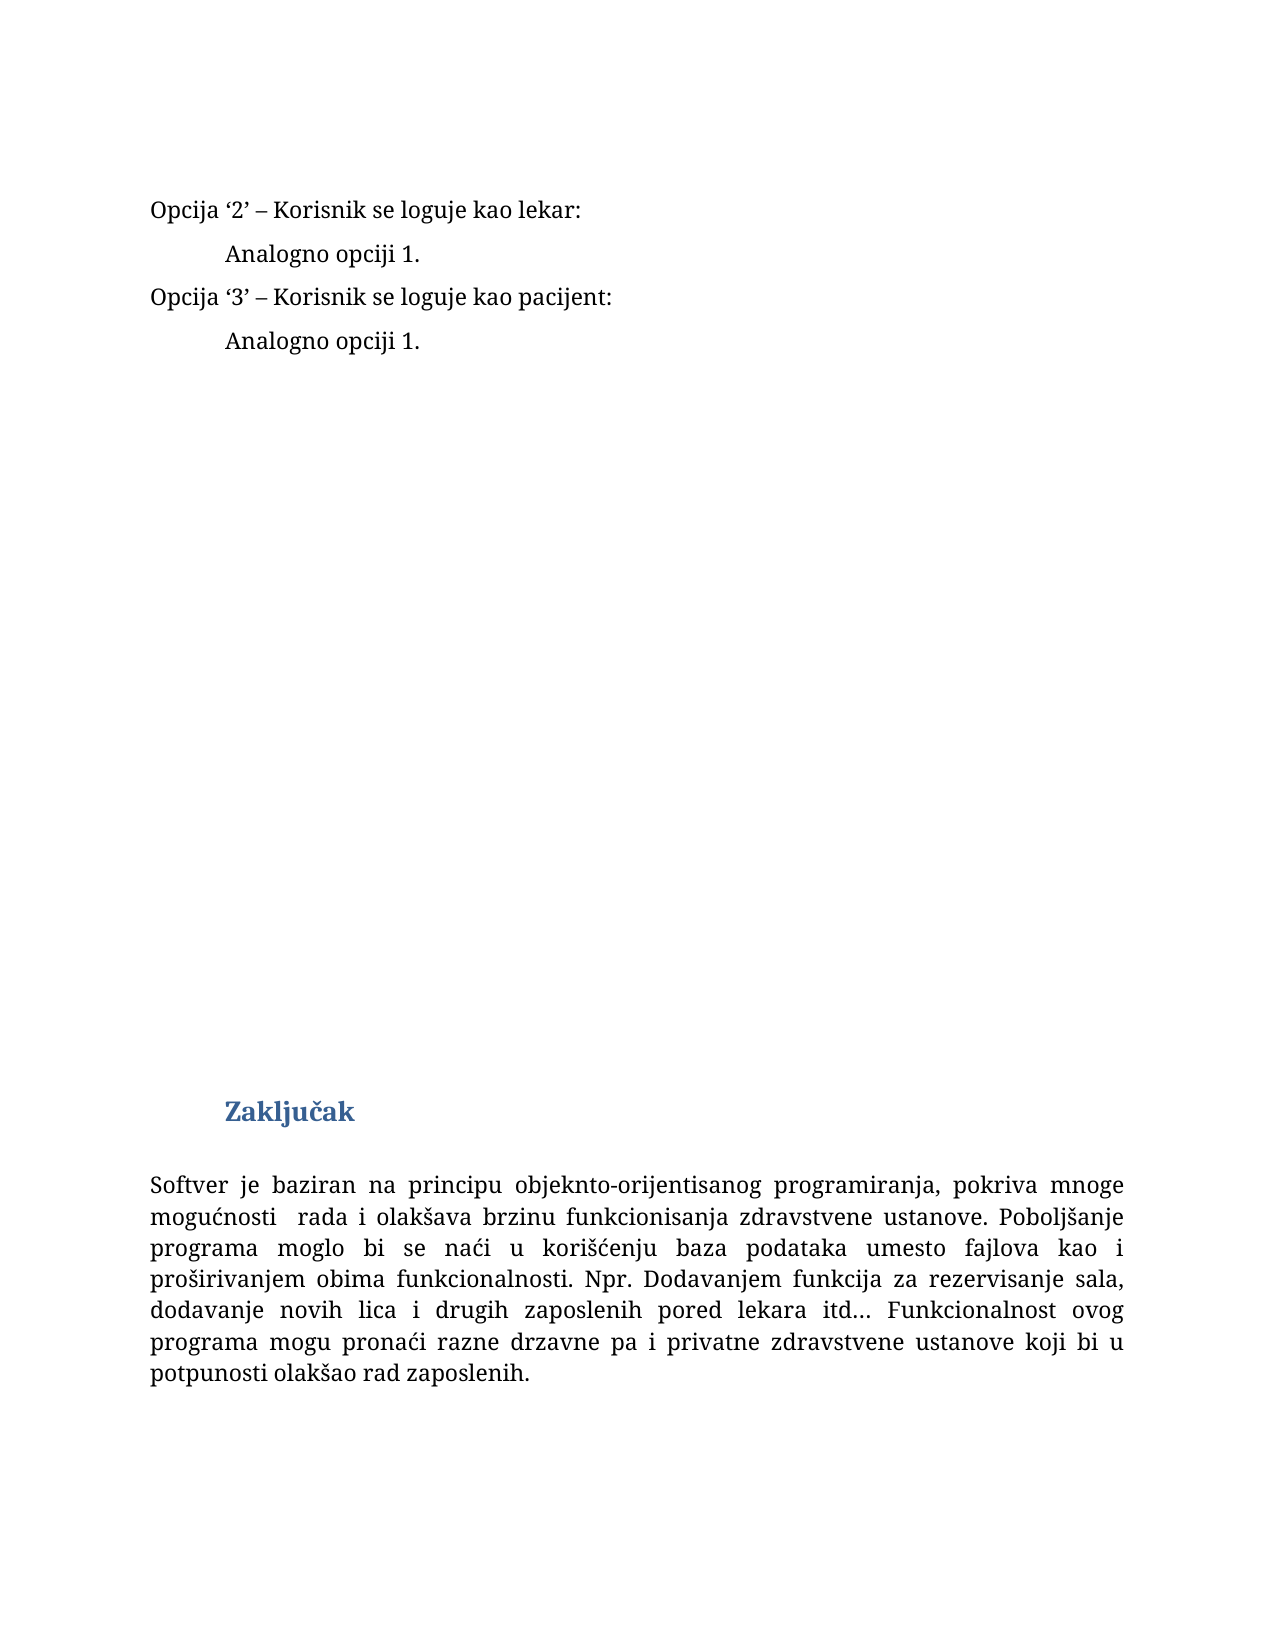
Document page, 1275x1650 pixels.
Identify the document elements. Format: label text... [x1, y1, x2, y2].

subtitle Zaključak [150, 1095, 1125, 1129]
text Opcija ‘2’ – Korisnik se loguje kao lekar: [150, 194, 1125, 225]
text Analogno opciji 1. [150, 237, 1125, 269]
text Analogno opciji 1. [150, 325, 1125, 356]
text Opcija ‘3’ – Korisnik se loguje kao pacijent: [150, 281, 1125, 312]
text Softver je baziran na principu objeknto-orijentisanog programiranja, pokriva mnoge mogućnosti rada i olakšava brzinu funkcionisanja zdravstvene ustanove. Poboljšanje programa moglo bi se naći u korišćenju baza podataka umesto fajlova kao i proširivanjem obima funkcionalnosti. Npr. Dodavanjem funkcija za rezervisanje sala, dodavanje novih lica i drugih zaposlenih pored lekara itd… Funkcionalnost ovog programa mogu pronaći razne drzavne pa i privatne zdravstvene ustanove koji bi u potpunosti olakšao rad zaposlenih. [150, 1169, 1125, 1388]
